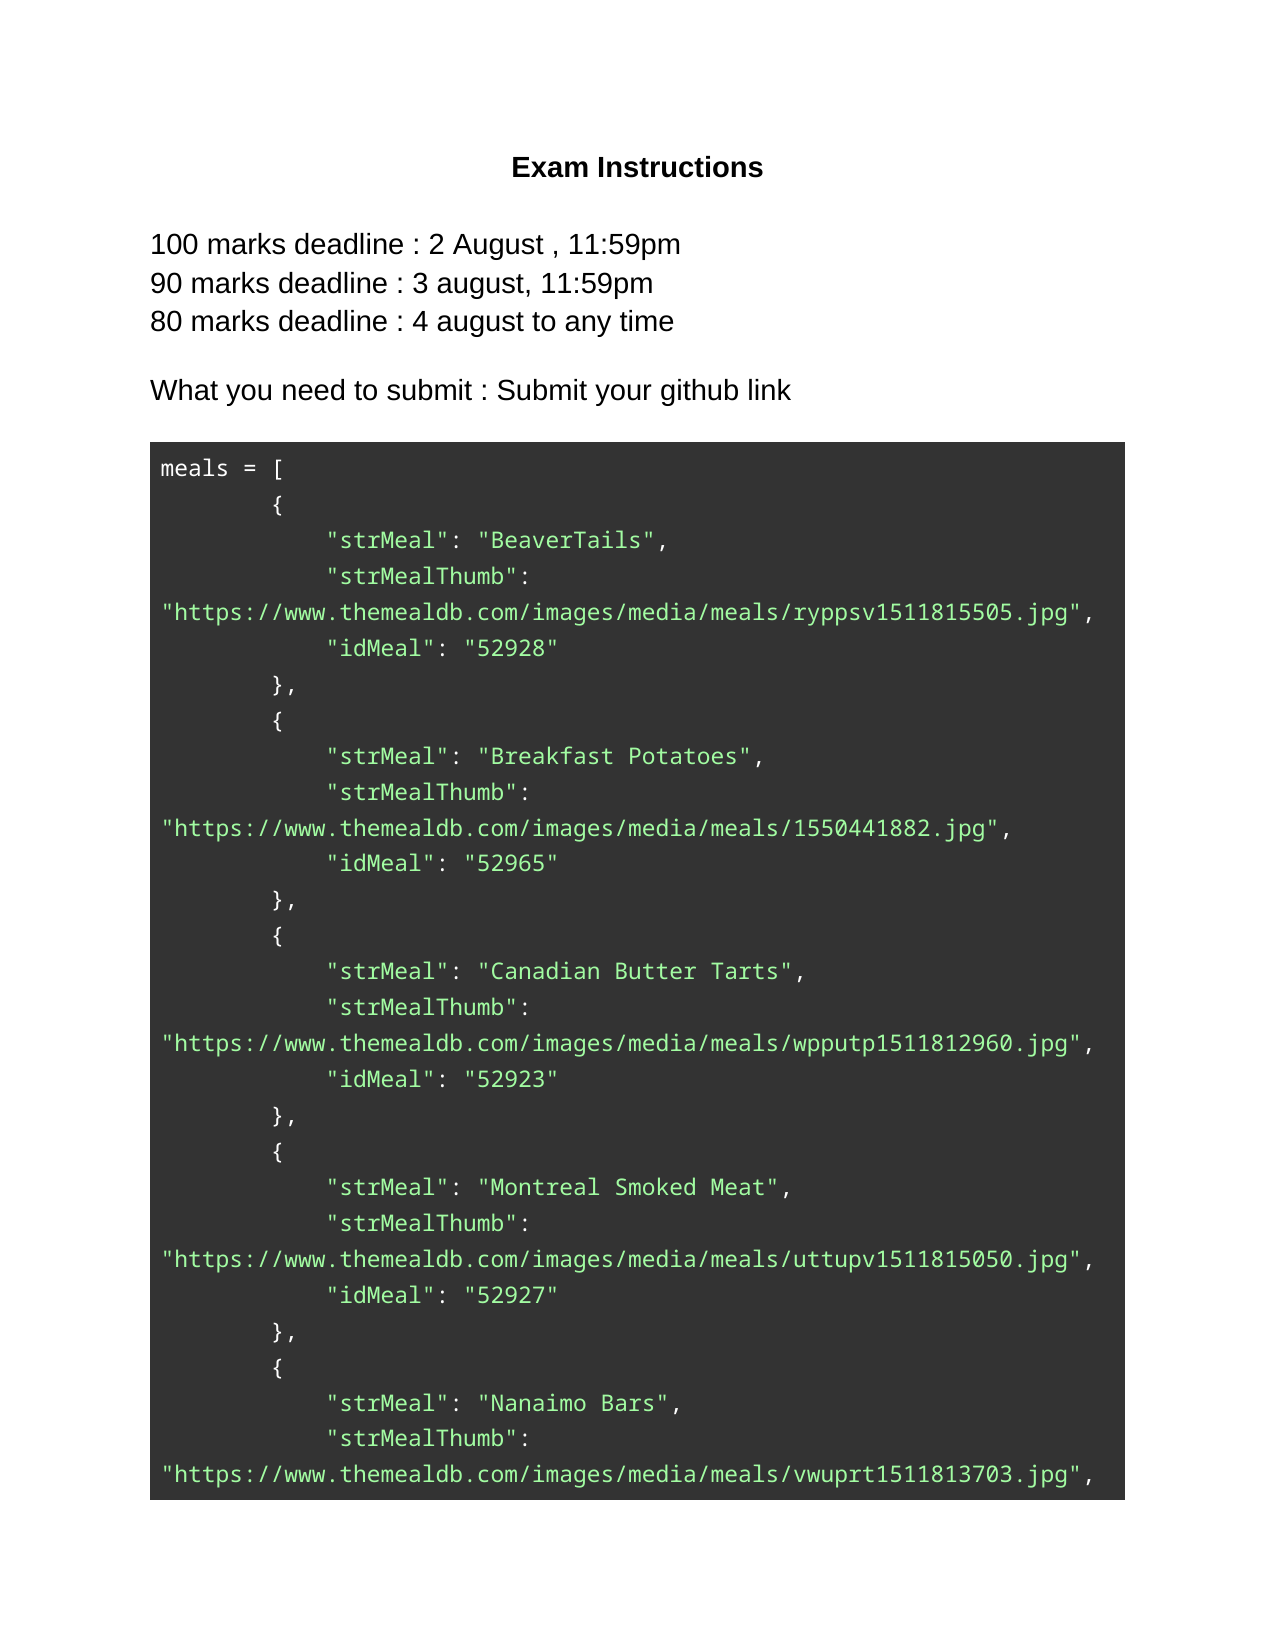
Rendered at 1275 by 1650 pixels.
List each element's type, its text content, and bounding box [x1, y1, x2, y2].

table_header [150, 442, 1125, 1500]
text What you need to submit : Submit your github link [150, 373, 1125, 406]
text 80 marks deadline : 4 august to any time [150, 304, 1125, 338]
text 90 marks deadline : 3 august, 11:59pm [150, 266, 1125, 299]
text 100 marks deadline : 2 August , 11:59pm [150, 227, 1125, 261]
text Exam Instructions [150, 150, 1125, 183]
